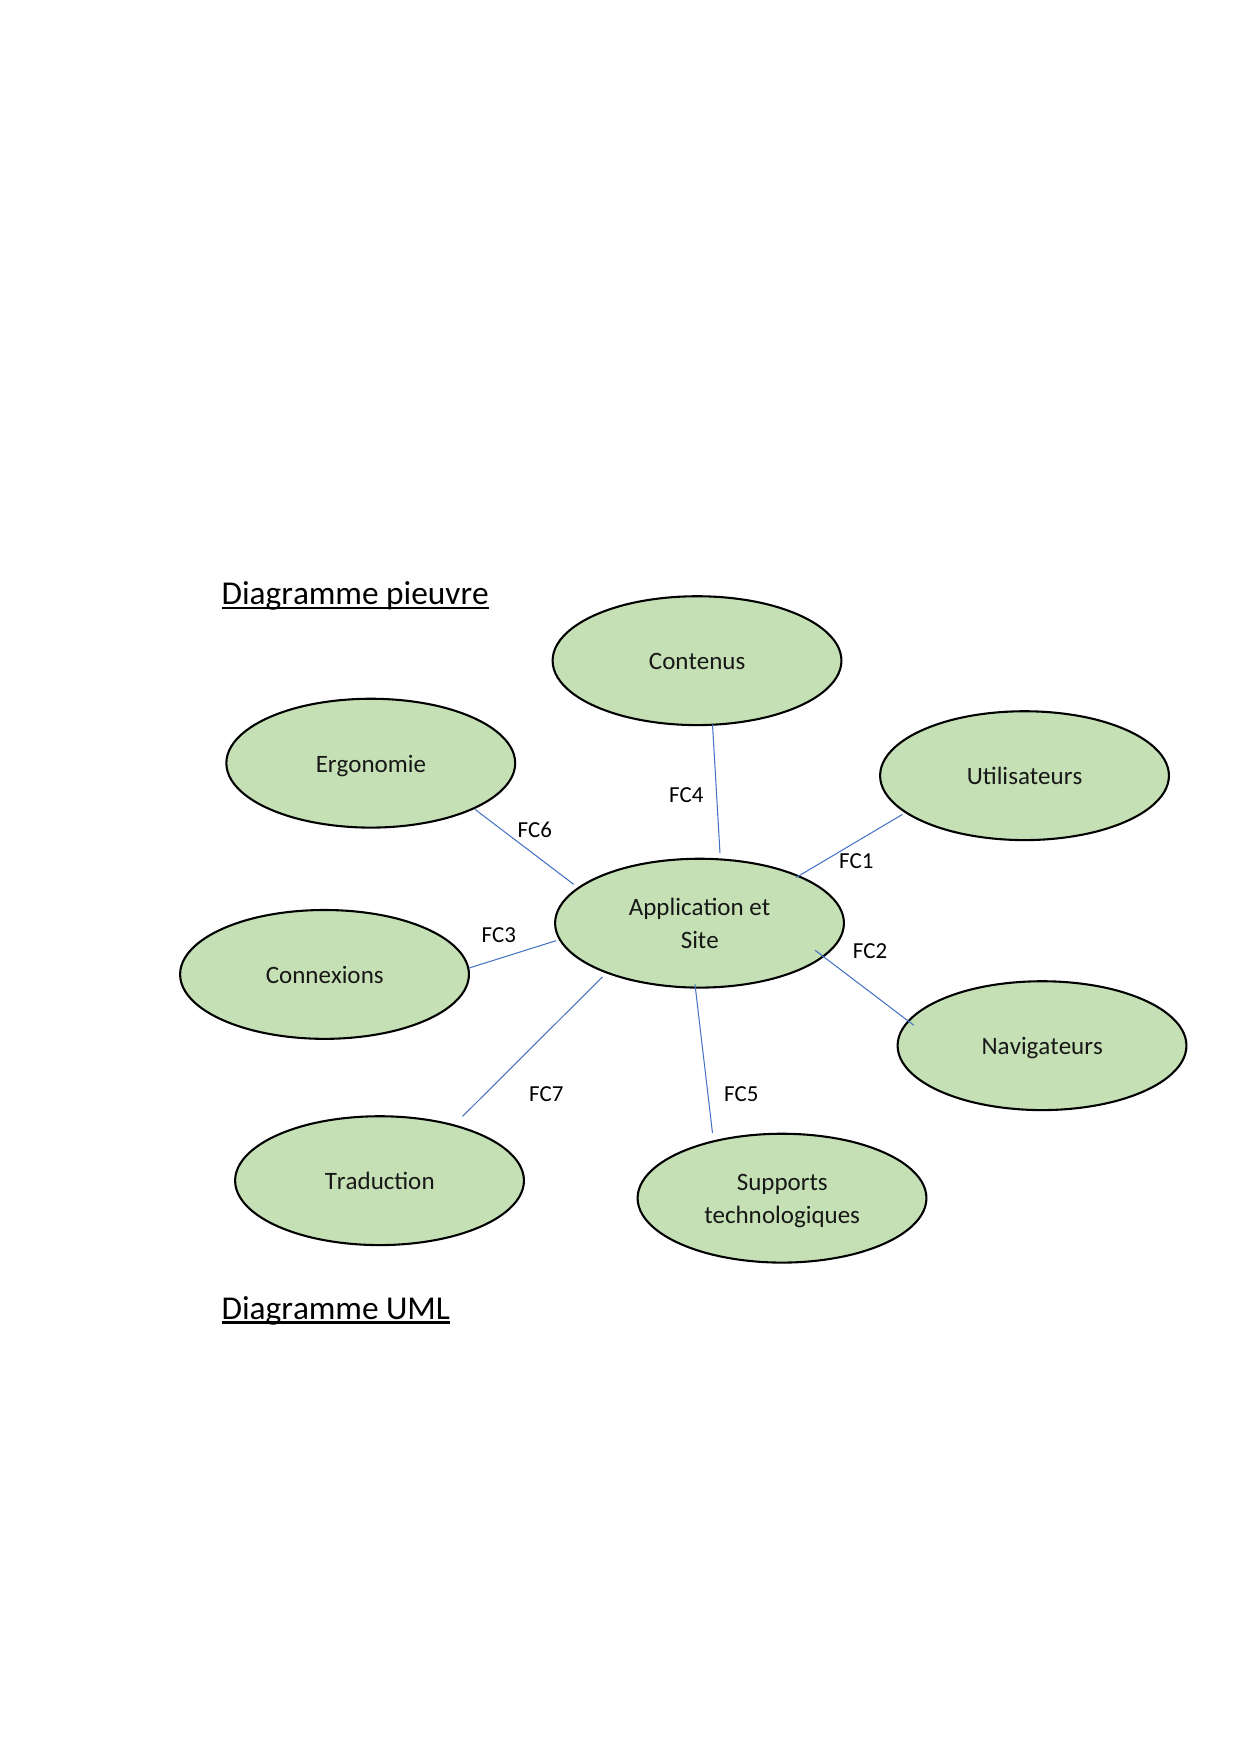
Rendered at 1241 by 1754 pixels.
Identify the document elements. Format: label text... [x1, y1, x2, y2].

text Diagramme UML [148, 1287, 1093, 1327]
text Diagramme pieuvre [148, 572, 1093, 613]
